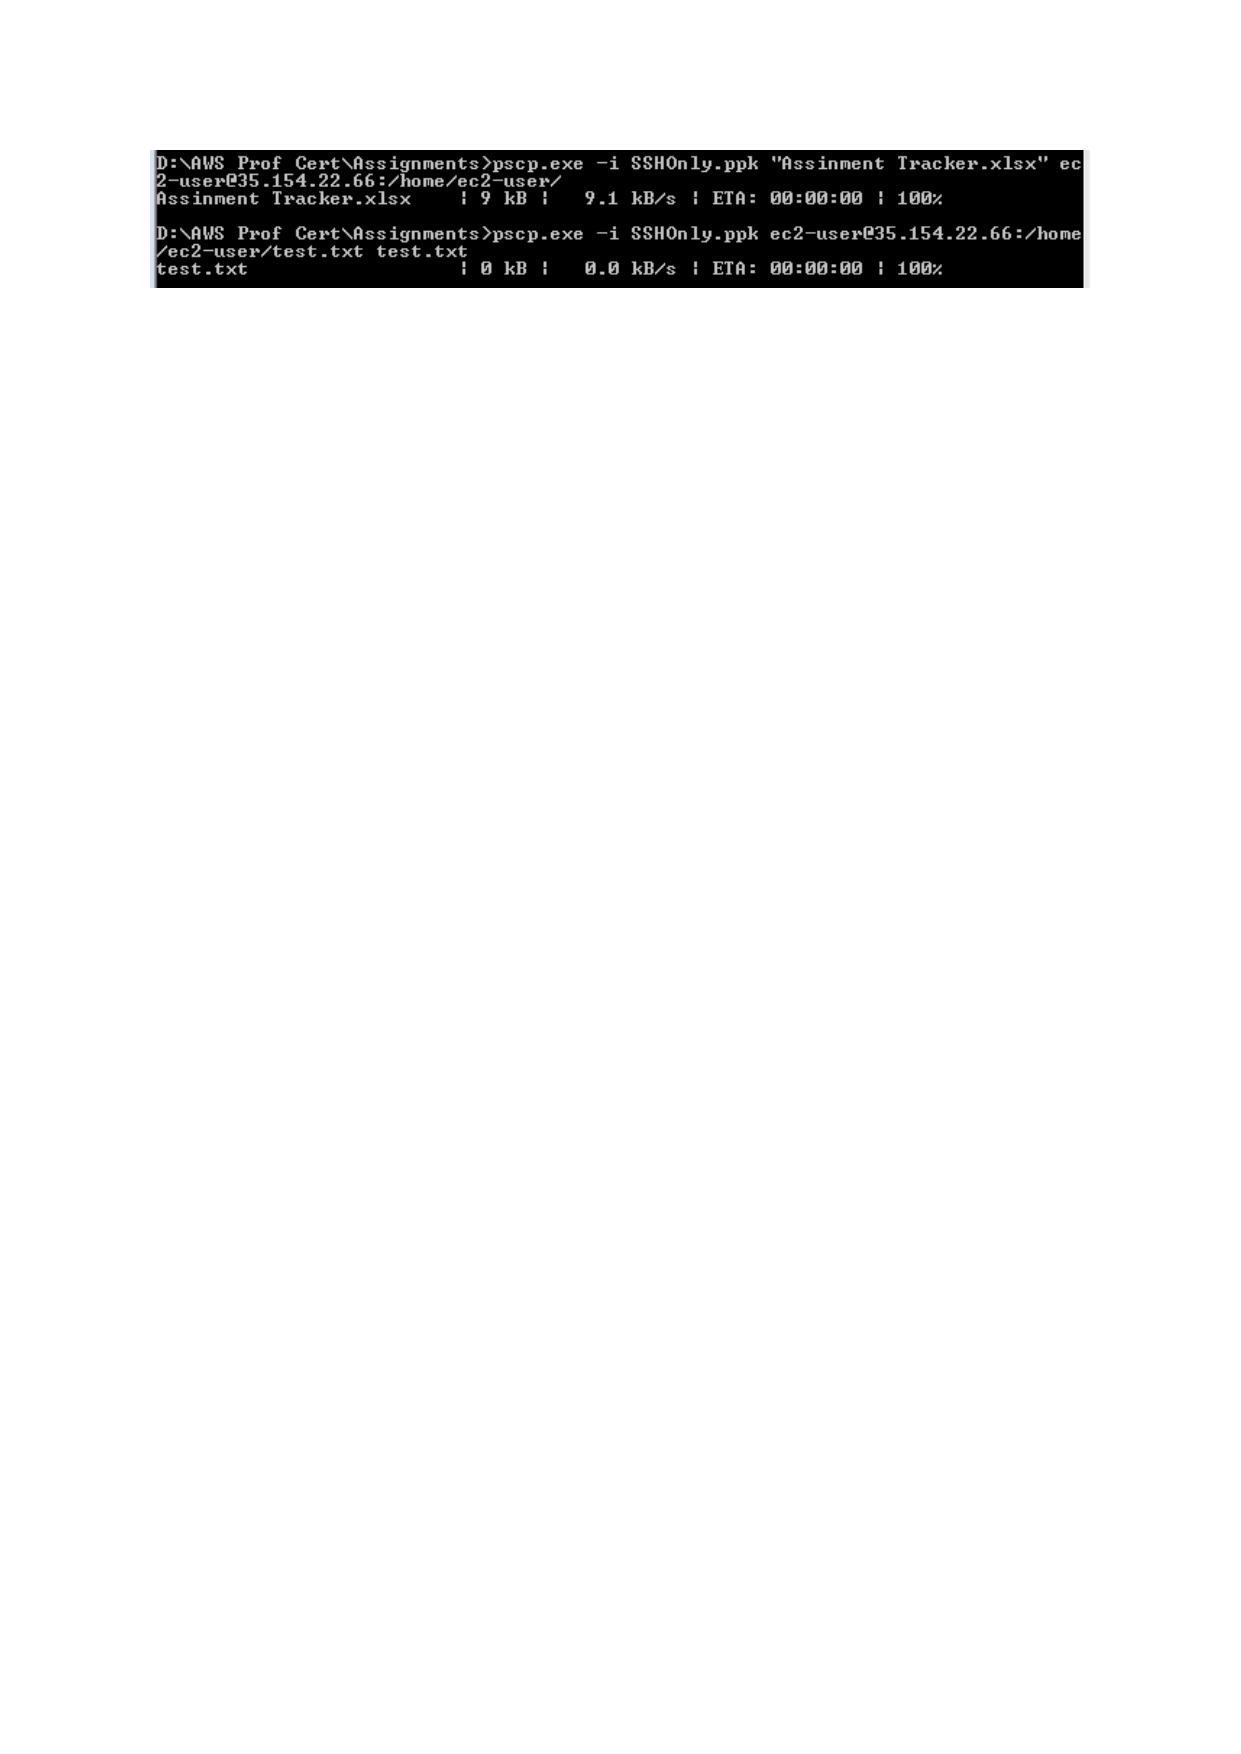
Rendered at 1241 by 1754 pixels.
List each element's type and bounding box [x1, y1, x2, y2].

picture [150, 150, 1091, 288]
